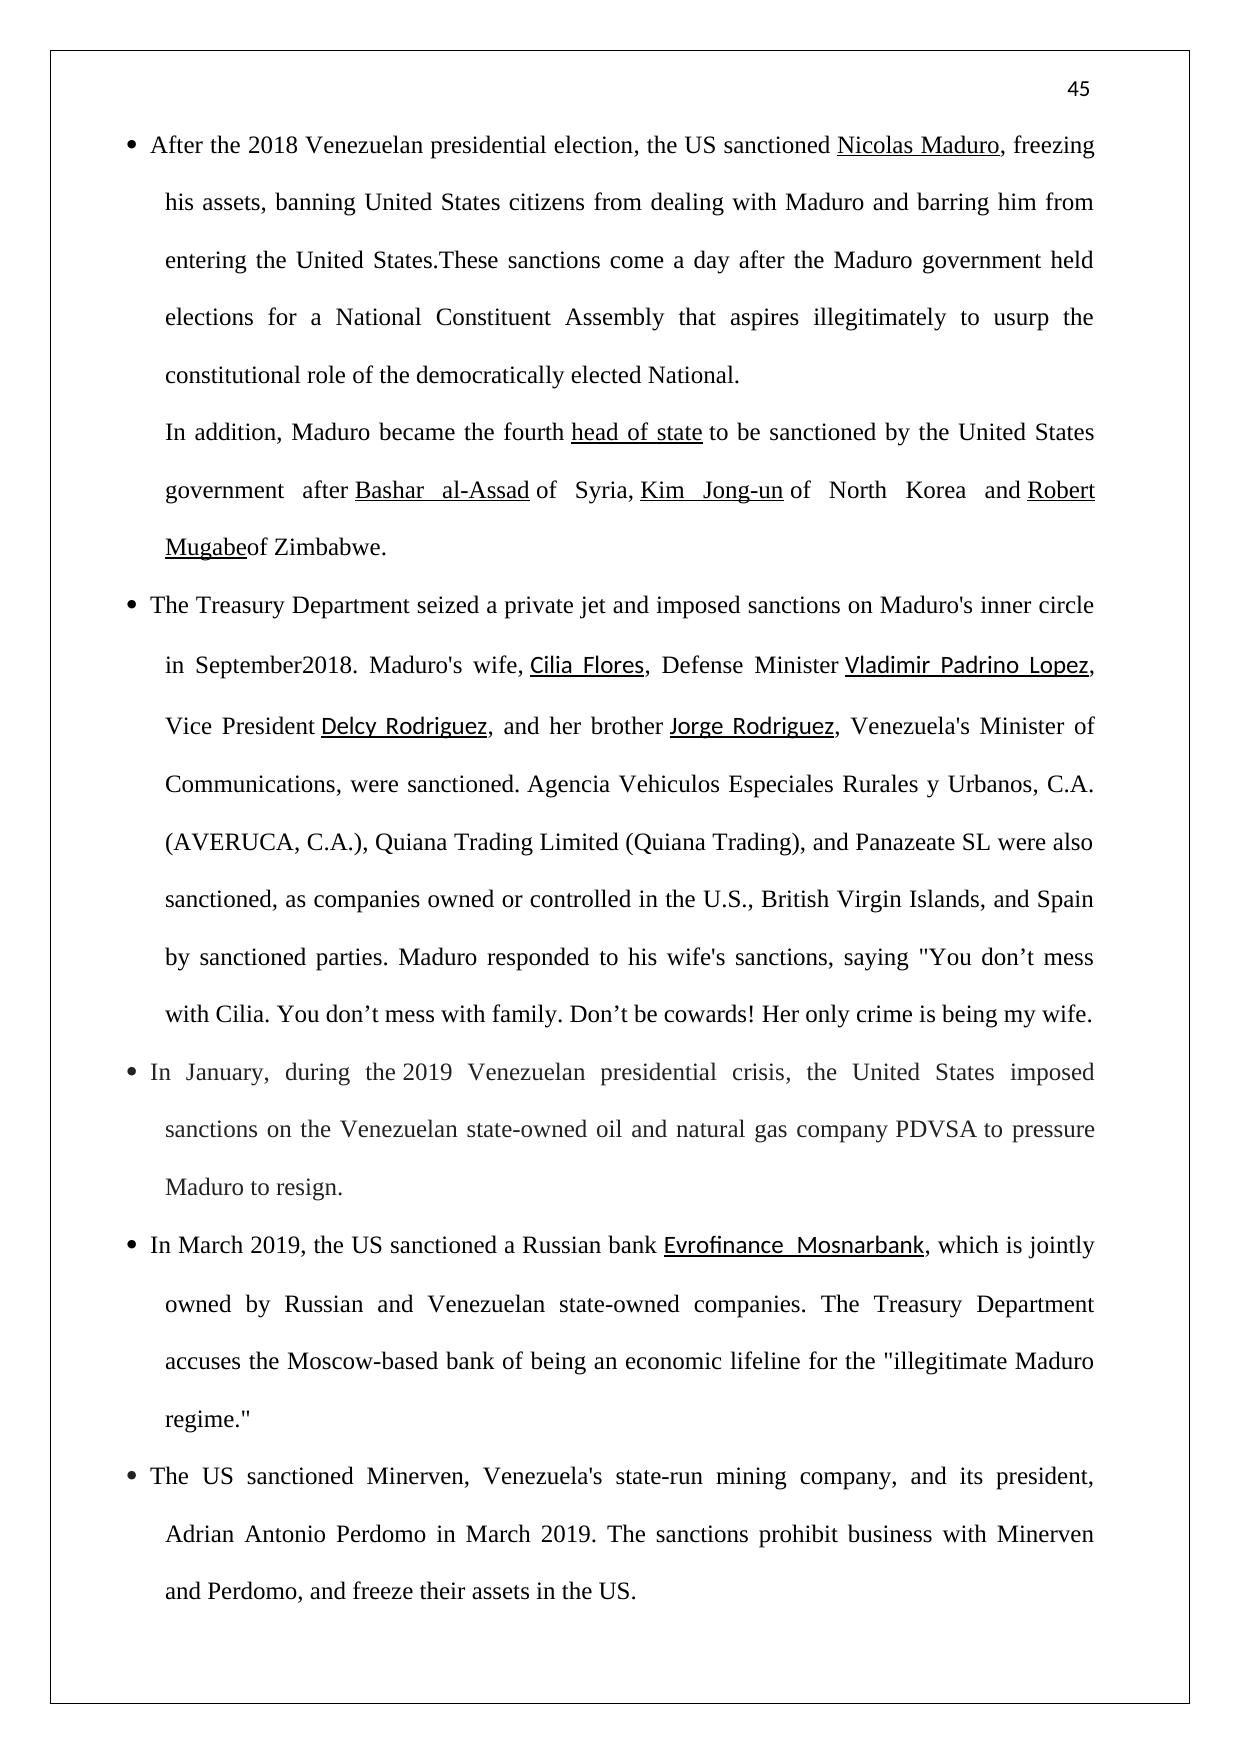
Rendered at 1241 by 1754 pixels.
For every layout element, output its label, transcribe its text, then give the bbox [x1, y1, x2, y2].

list In January, during the 2019 Venezuelan presidential crisis, the United States imposed sanctions on the Venezuelan state-owned oil and natural gas company PDVSA to pressure Maduro to resign. [127, 1057, 1095, 1201]
list After the 2018 Venezuelan presidential election, the US sanctioned Nicolas Maduro, freezing his assets, banning United States citizens from dealing with Maduro and barring him from entering the United States.These sanctions come a day after the Maduro government held elections for a National Constituent Assembly that aspires illegitimately to usurp the constitutional role of the democratically elected National. [127, 130, 1095, 388]
list In March 2019, the US sanctioned a Russian bank Evrofinance Mosnarbank, which is jointly owned by Russian and Venezuelan state-owned companies. The Treasury Department accuses the Moscow-based bank of being an economic lifeline for the "illegitimate Maduro regime." [127, 1229, 1095, 1432]
list In addition, Maduro became the fourth head of state to be sanctioned by the United States government after Bashar al-Assad of Syria, Kim Jong-un of North Korea and Robert Mugabeof Zimbabwe. [165, 501, 1095, 561]
list The Treasury Department seized a private jet and imposed sanctions on Maduro's inner circle in September2018. Maduro's wife, Cilia Flores, Defense Minister Vladimir Padrino Lopez, Vice President Delcy Rodriguez, and her brother Jorge Rodriguez, Venezuela's Minister of Communications, were sanctioned. Agencia Vehiculos Especiales Rurales y Urbanos, C.A. (AVERUCA, C.A.), Quiana Trading Limited (Quiana Trading), and Panazeate SL were also sanctioned, as companies owned or controlled in the U.S., British Virgin Islands, and Spain by sanctioned parties. Maduro responded to his wife's sanctions, saying "You don’t mess with Cilia. You don’t mess with family. Don’t be cowards! Her only crime is being my wife. [127, 590, 1095, 1028]
list In addition, Maduro became the fourth head of state to be sanctioned by the United States government after Bashar al-Assad of Syria, Kim Jong-un of North Korea and Robert Mugabeof Zimbabwe. [165, 446, 1095, 500]
list The US sanctioned Minerven, Venezuela's state-run mining company, and its president, Adrian Antonio Perdomo in March 2019. The sanctions prohibit business with Minerven and Perdomo, and freeze their assets in the US. [127, 1461, 1095, 1605]
